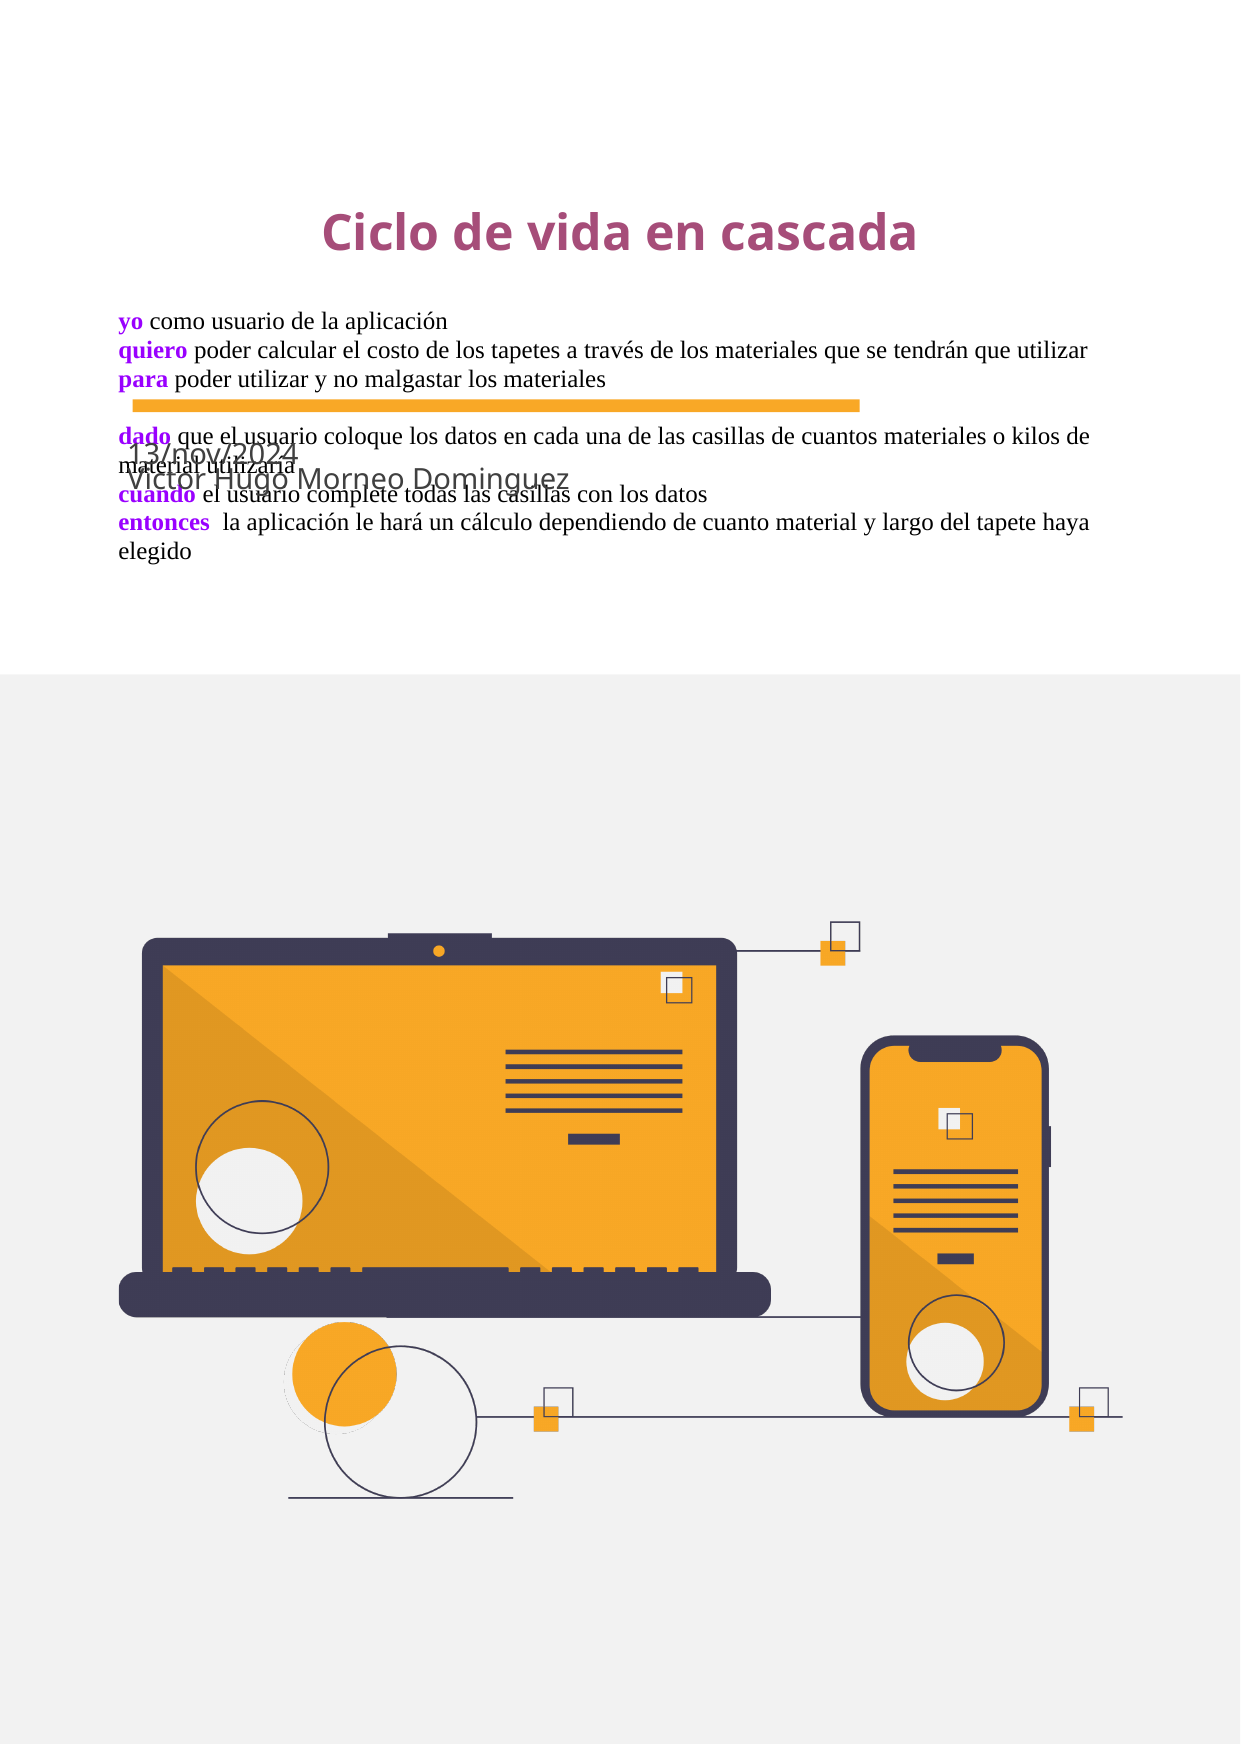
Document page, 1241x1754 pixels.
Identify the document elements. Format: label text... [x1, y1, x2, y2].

subtitle Ciclo de vida en cascada [118, 197, 1122, 265]
picture [118, 921, 1123, 1499]
text dado que el usuario coloque los datos en cada una de las casillas de cuantos materiales o kilos de material utilizaría [118, 421, 1122, 479]
text cuando el usuario complete todas las casillas con los datos [118, 479, 1122, 507]
text para poder utilizar y no malgastar los materiales [118, 364, 1122, 392]
text entonces la aplicación le hará un cálculo dependiendo de cuanto material y largo del tapete haya elegido [118, 507, 1122, 565]
text yo como usuario de la aplicación [118, 306, 1122, 335]
text quiero poder calcular el costo de los tapetes a través de los materiales que se tendrán que utilizar [118, 335, 1122, 364]
